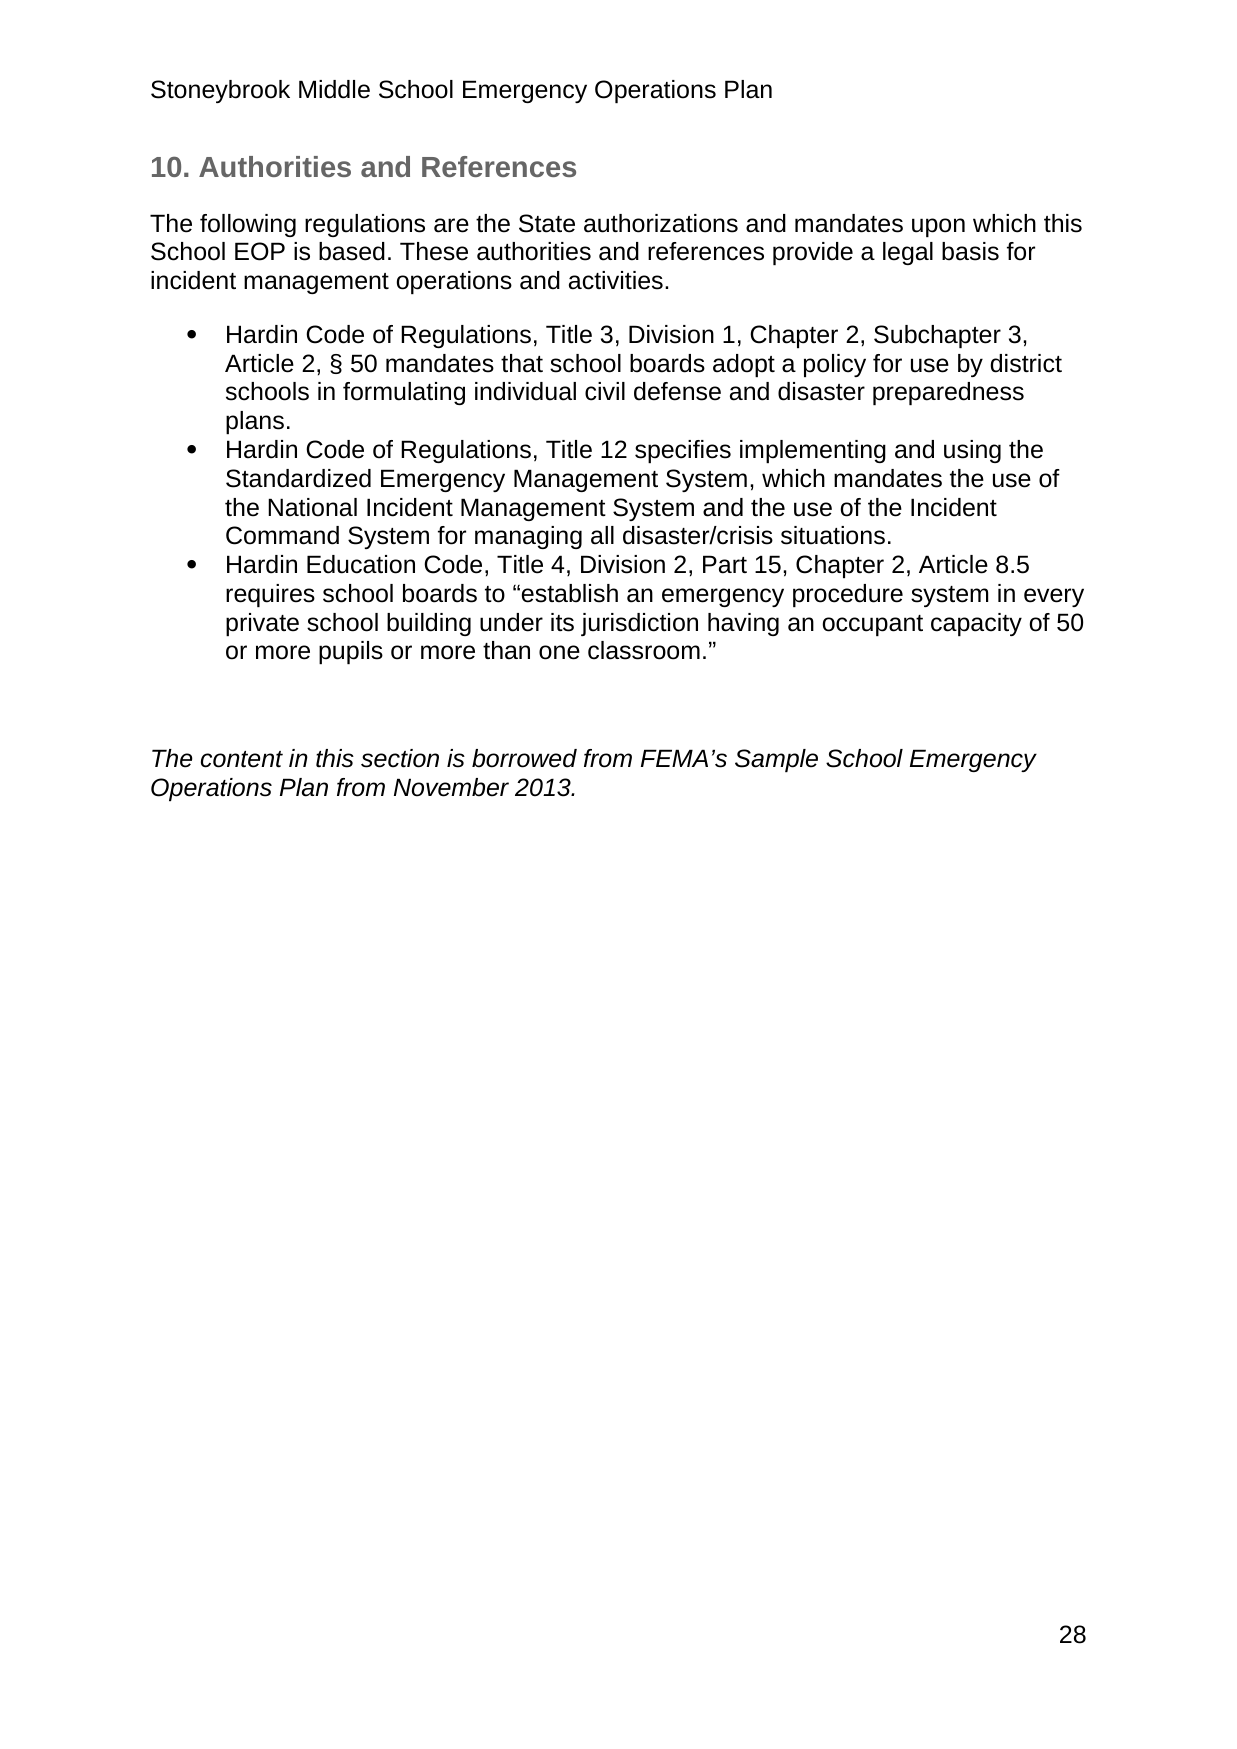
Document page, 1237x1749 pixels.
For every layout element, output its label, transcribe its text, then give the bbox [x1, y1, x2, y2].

subtitle 10. Authorities and References [150, 150, 1086, 183]
text The content in this section is borrowed from FEMA’s Sample School Emergency Operations Plan from November 2013. [150, 744, 1086, 801]
text The following regulations are the State authorizations and mandates upon which this School EOP is based. These authorities and references provide a legal basis for incident management operations and activities. [150, 208, 1086, 295]
list Hardin Education Code, Title 4, Division 2, Part 15, Chapter 2, Article 8.5 requires school boards to “establish an emergency procedure system in every private school building under its jurisdiction having an occupant capacity of 50 or more pupils or more than one classroom.” [187, 550, 1086, 665]
list Hardin Code of Regulations, Title 12 specifies implementing and using the Standardized Emergency Management System, which mandates the use of the National Incident Management System and the use of the Incident Command System for managing all disaster/crisis situations. [187, 435, 1086, 550]
list Hardin Code of Regulations, Title 3, Division 1, Chapter 2, Subchapter 3, Article 2, § 50 mandates that school boards adopt a policy for use by district schools in formulating individual civil defense and disaster preparedness plans. [187, 320, 1086, 435]
